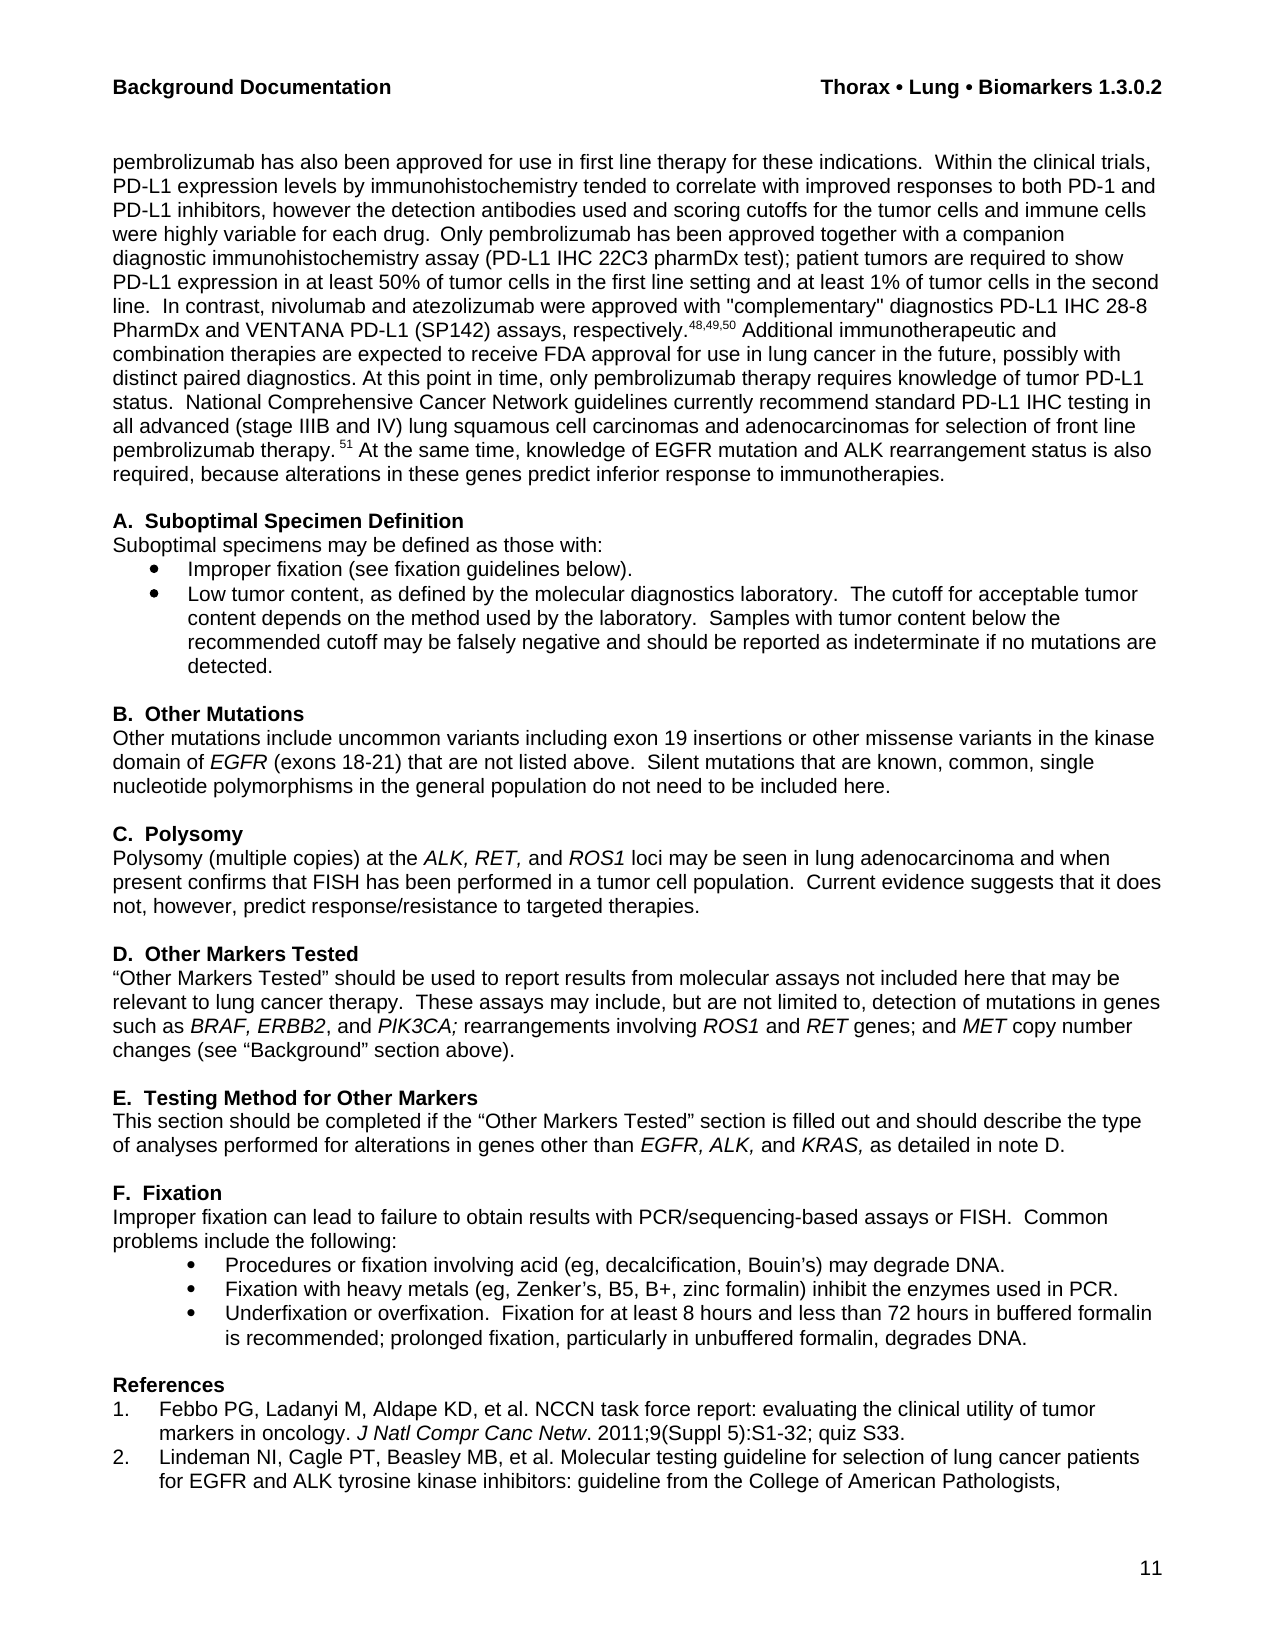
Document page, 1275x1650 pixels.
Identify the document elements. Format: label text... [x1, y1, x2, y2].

text Polysomy (multiple copies) at the ALK, RET, and ROS1 loci may be seen in lung adenocarcinoma and when present confirms that FISH has been performed in a tumor cell population. Current evidence suggests that it does not, however, predict response/resistance to targeted therapies. [112, 846, 1162, 918]
text A. Suboptimal Specimen Definition [112, 509, 1162, 533]
text B. Other Mutations [112, 702, 1162, 726]
text Other mutations include uncommon variants including exon 19 insertions or other missense variants in the kinase domain of EGFR (exons 18-21) that are not listed above. Silent mutations that are known, common, single nucleotide polymorphisms in the general population do not need to be included here. [112, 726, 1162, 798]
text Improper fixation can lead to failure to obtain results with PCR/sequencing-based assays or FISH. Common problems include the following: [112, 1205, 1162, 1253]
list Improper fixation (see fixation guidelines below). [150, 557, 1162, 582]
text This section should be completed if the “Other Markers Tested” section is filled out and should describe the type of analyses performed for alterations in genes other than EGFR, ALK, and KRAS, as detailed in note D. [112, 1109, 1162, 1157]
list Fixation with heavy metals (eg, Zenker’s, B5, B+, zinc formalin) inhibit the enzymes used in PCR. [187, 1277, 1162, 1301]
list Low tumor content, as defined by the molecular diagnostics laboratory. The cutoff for acceptable tumor content depends on the method used by the laboratory. Samples with tumor content below the recommended cutoff may be falsely negative and should be reported as indeterminate if no mutations are detected. [150, 582, 1162, 678]
text “Other Markers Tested” should be used to report results from molecular assays not included here that may be relevant to lung cancer therapy. These assays may include, but are not limited to, detection of mutations in genes such as BRAF, ERBB2, and PIK3CA; rearrangements involving ROS1 and RET genes; and MET copy number changes (see “Background” section above). [112, 966, 1162, 1061]
list Underfixation or overfixation. Fixation for at least 8 hours and less than 72 hours in buffered formalin is recommended; prolonged fixation, particularly in unbuffered formalin, degrades DNA. [187, 1301, 1162, 1349]
text F. Fixation [112, 1181, 1162, 1205]
list Procedures or fixation involving acid (eg, decalcification, Bouin’s) may degrade DNA. [187, 1253, 1162, 1277]
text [112, 1445, 1162, 1493]
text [112, 150, 1162, 485]
text D. Other Markers Tested [112, 942, 1162, 966]
text C. Polysomy [112, 822, 1162, 846]
text 1. Febbo PG, Ladanyi M, Aldape KD, et al. NCCN task force report: evaluating the clinical utility of tumor markers in oncology. J Natl Compr Canc Netw. 2011;9(Suppl 5):S1-32; quiz S33. [112, 1397, 1162, 1445]
text References [112, 1373, 1162, 1397]
text Suboptimal specimens may be defined as those with: [112, 533, 1162, 557]
text E. Testing Method for Other Markers [112, 1085, 1162, 1109]
